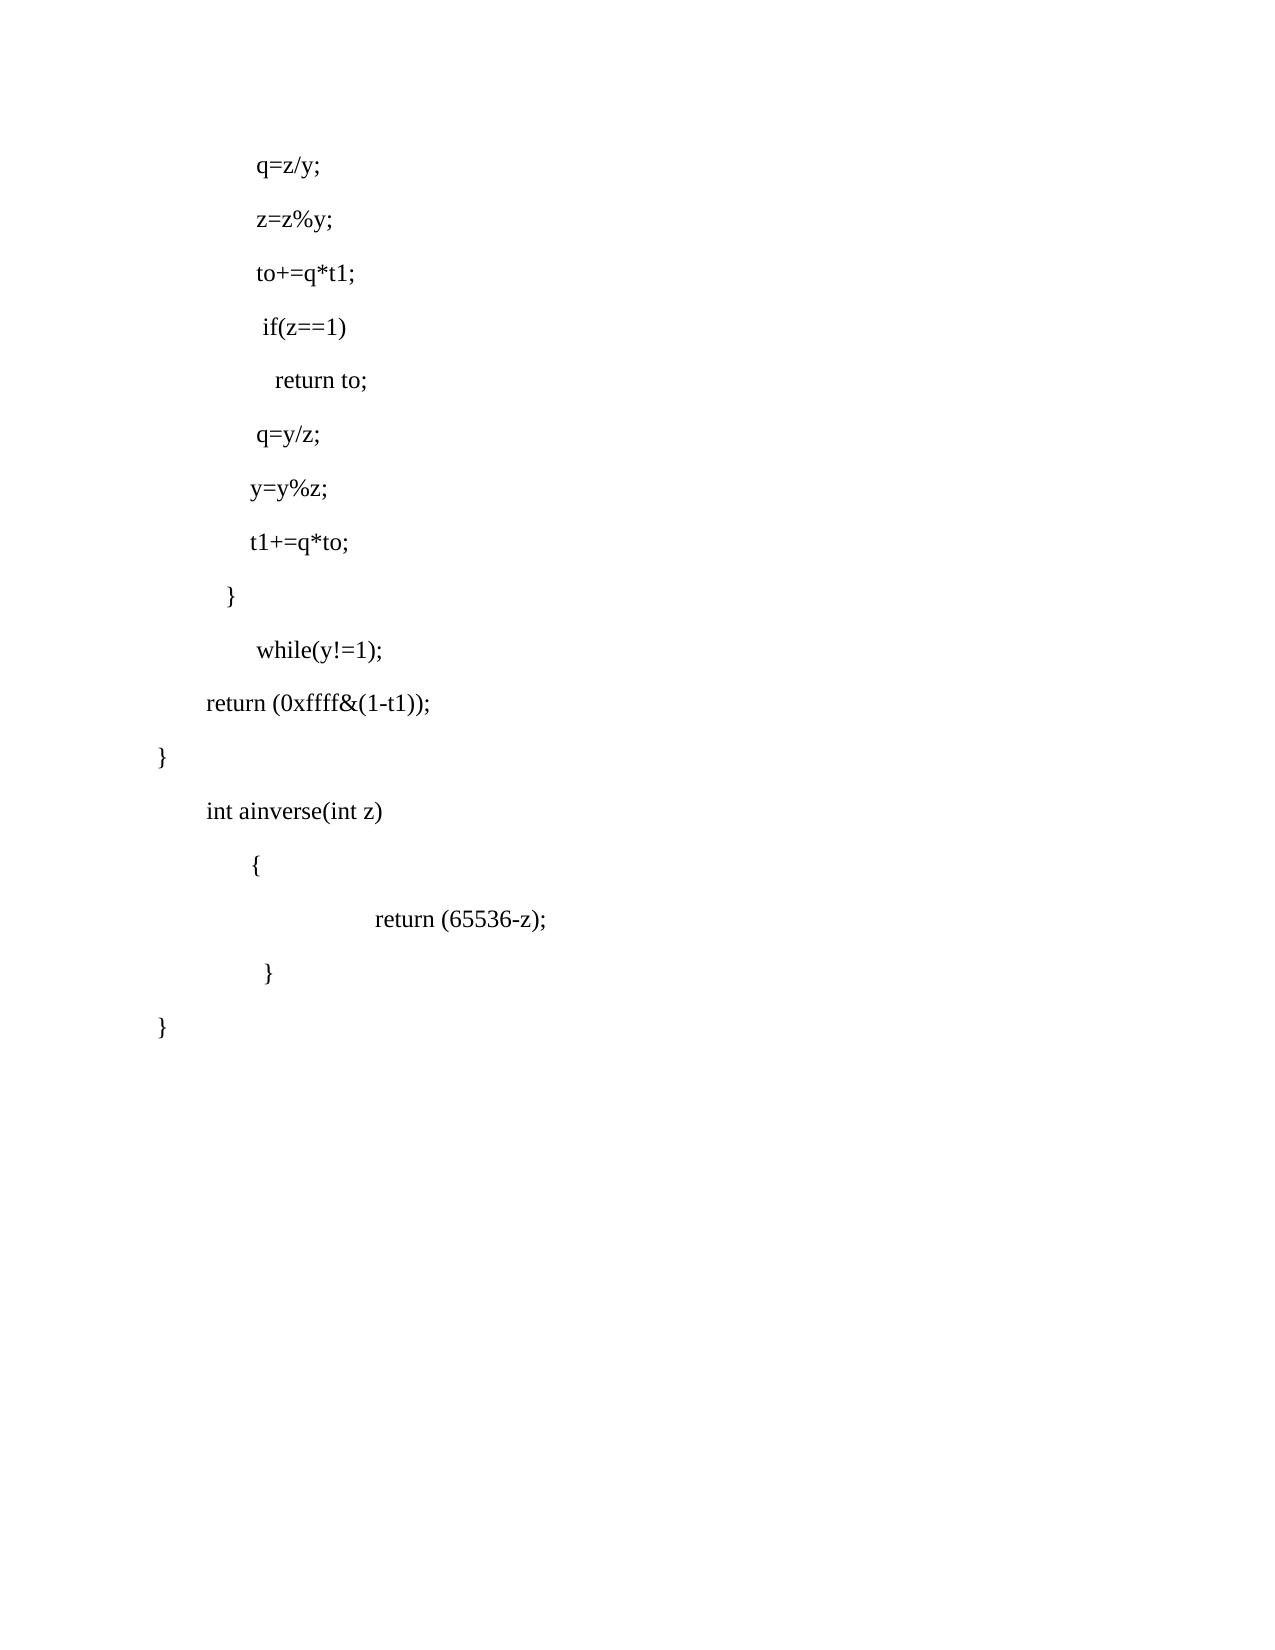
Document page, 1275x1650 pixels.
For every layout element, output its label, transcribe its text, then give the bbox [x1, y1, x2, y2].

text } [150, 1012, 1125, 1040]
text return (65536-z); [150, 904, 1125, 933]
text while(y!=1); [150, 635, 1125, 663]
text { [150, 850, 1125, 879]
text q=y/z; [150, 419, 1125, 448]
text q=z/y; [150, 150, 1125, 179]
text t1+=q*to; [150, 527, 1125, 556]
text return (0xffff&(1-t1)); [150, 688, 1125, 717]
text return to; [150, 365, 1125, 394]
text to+=q*t1; [150, 258, 1125, 286]
text if(z==1) [150, 312, 1125, 340]
text z=z%y; [150, 204, 1125, 233]
text int ainverse(int z) [150, 796, 1125, 825]
text y=y%z; [150, 473, 1125, 502]
text } [150, 958, 1125, 987]
text } [150, 581, 1125, 609]
text } [150, 742, 1125, 771]
